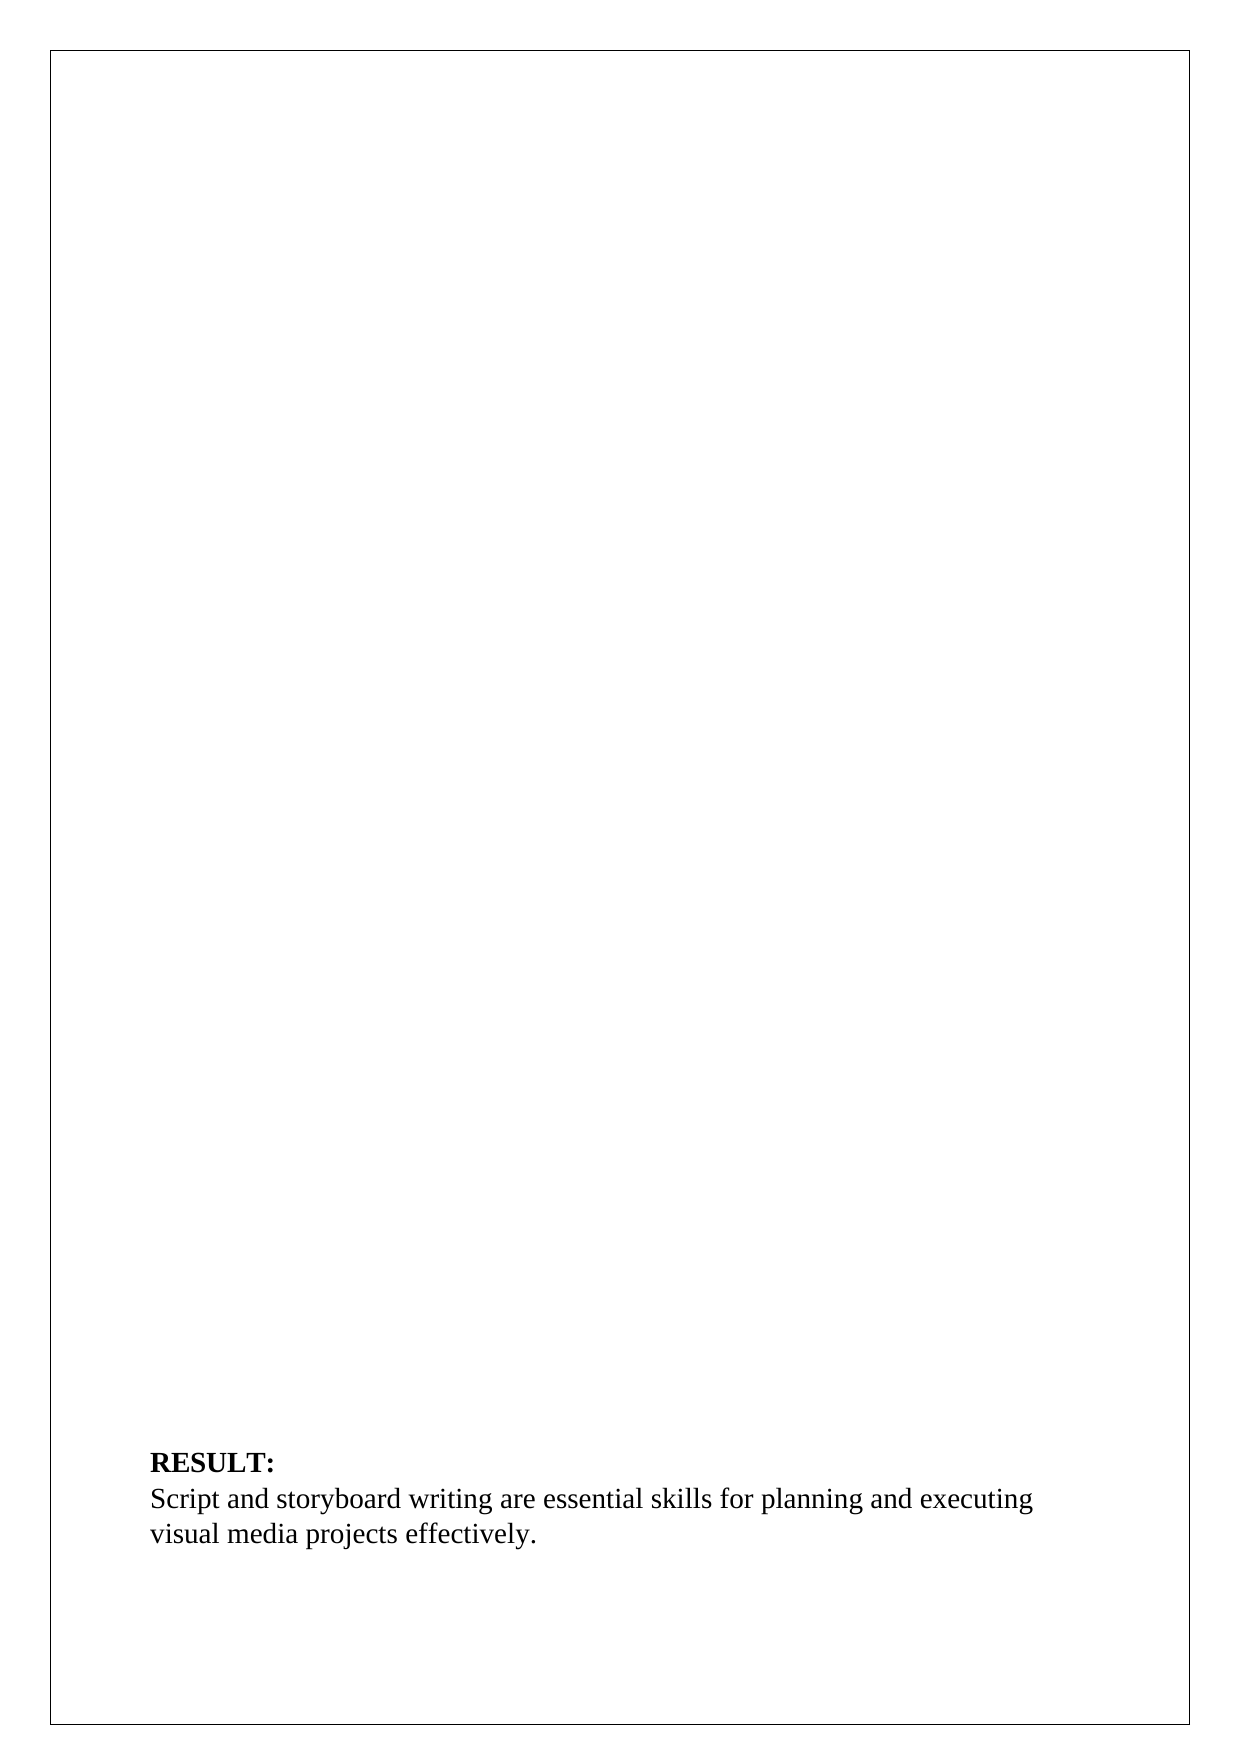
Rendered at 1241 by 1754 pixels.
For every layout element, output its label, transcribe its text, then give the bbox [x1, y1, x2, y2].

text Script and storyboard writing are essential skills for planning and executing visual media projects effectively. [150, 1481, 1071, 1550]
subtitle RESULT: [150, 1445, 1107, 1479]
